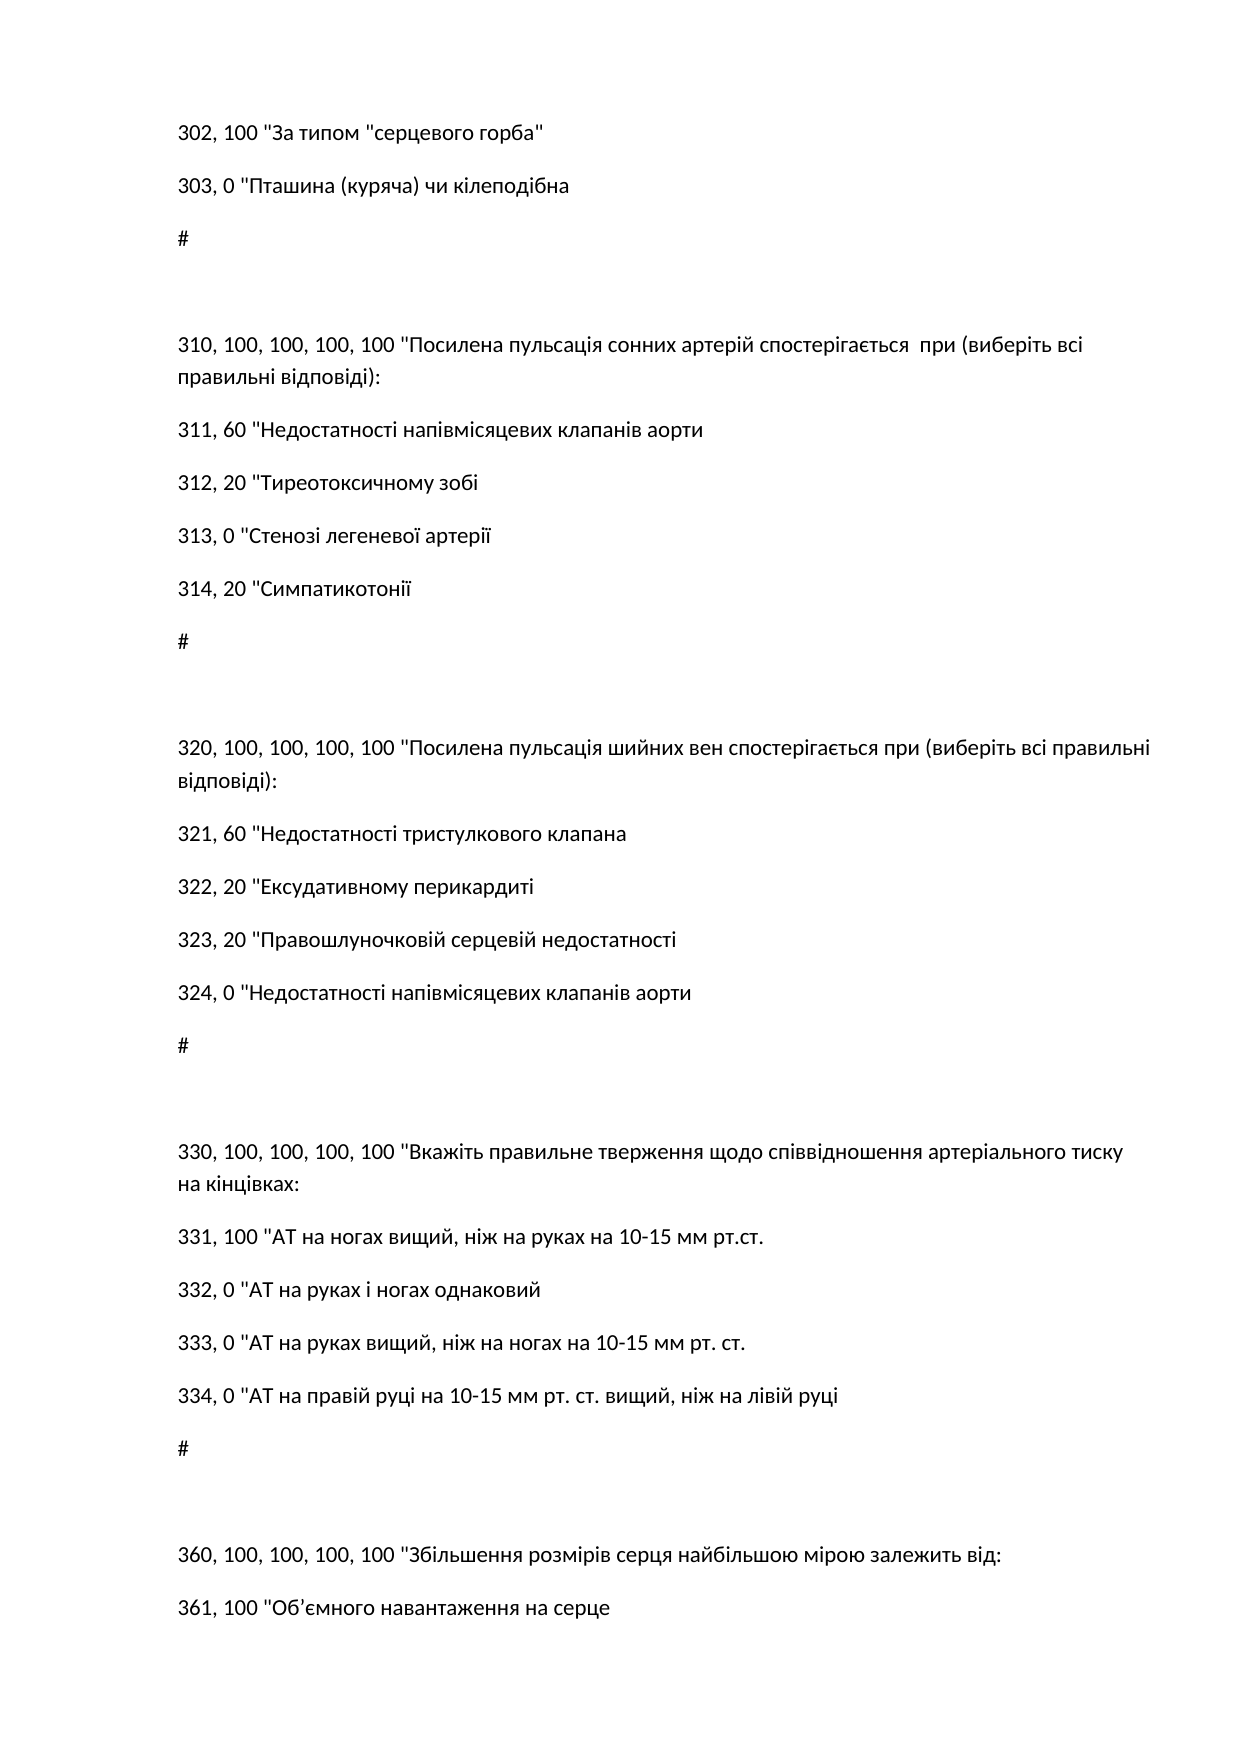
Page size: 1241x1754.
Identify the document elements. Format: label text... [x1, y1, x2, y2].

text 313, 0 "Стенозі легеневої артерії [177, 521, 1152, 549]
text 334, 0 "АТ на правій руці на 10-15 мм рт. ст. вищий, ніж на лівій руці [177, 1381, 1152, 1409]
text 331, 100 "АТ на ногах вищий, ніж на руках на 10-15 мм рт.ст. [177, 1222, 1152, 1250]
text 360, 100, 100, 100, 100 "Збільшення розмірів серця найбільшою мірою залежить від: [177, 1540, 1152, 1568]
text # [177, 224, 1152, 252]
text # [177, 627, 1152, 656]
text 323, 20 "Правошлуночковій серцевій недостатності [177, 925, 1152, 953]
text 310, 100, 100, 100, 100 "Посилена пульсація сонних артерій спостерігається при (виберіть всі правильні відповіді): [177, 330, 1152, 390]
text 322, 20 "Ексудативному перикардиті [177, 872, 1152, 900]
text 361, 100 "Об’ємного навантаження на серце [177, 1593, 1152, 1621]
text 311, 60 "Недостатності напівмісяцевих клапанів аорти [177, 415, 1152, 443]
text # [177, 1031, 1152, 1059]
text 302, 100 "За типом "серцевого горба" [177, 118, 1152, 146]
text 312, 20 "Тиреотоксичному зобі [177, 468, 1152, 496]
text 321, 60 "Недостатності тристулкового клапана [177, 819, 1152, 847]
text # [177, 1434, 1152, 1462]
text 314, 20 "Симпатикотонії [177, 574, 1152, 602]
text 332, 0 "АТ на руках і ногах однаковий [177, 1275, 1152, 1303]
text 320, 100, 100, 100, 100 "Посилена пульсація шийних вен спостерігається при (виберіть всі правильні відповіді): [177, 733, 1152, 794]
text 303, 0 "Пташина (куряча) чи кілеподібна [177, 171, 1152, 199]
text 324, 0 "Недостатності напівмісяцевих клапанів аорти [177, 978, 1152, 1006]
text 333, 0 "АТ на руках вищий, ніж на ногах на 10-15 мм рт. ст. [177, 1328, 1152, 1356]
text 330, 100, 100, 100, 100 "Вкажіть правильне тверження щодо співвідношення артеріального тиску на кінцівках: [177, 1137, 1152, 1197]
